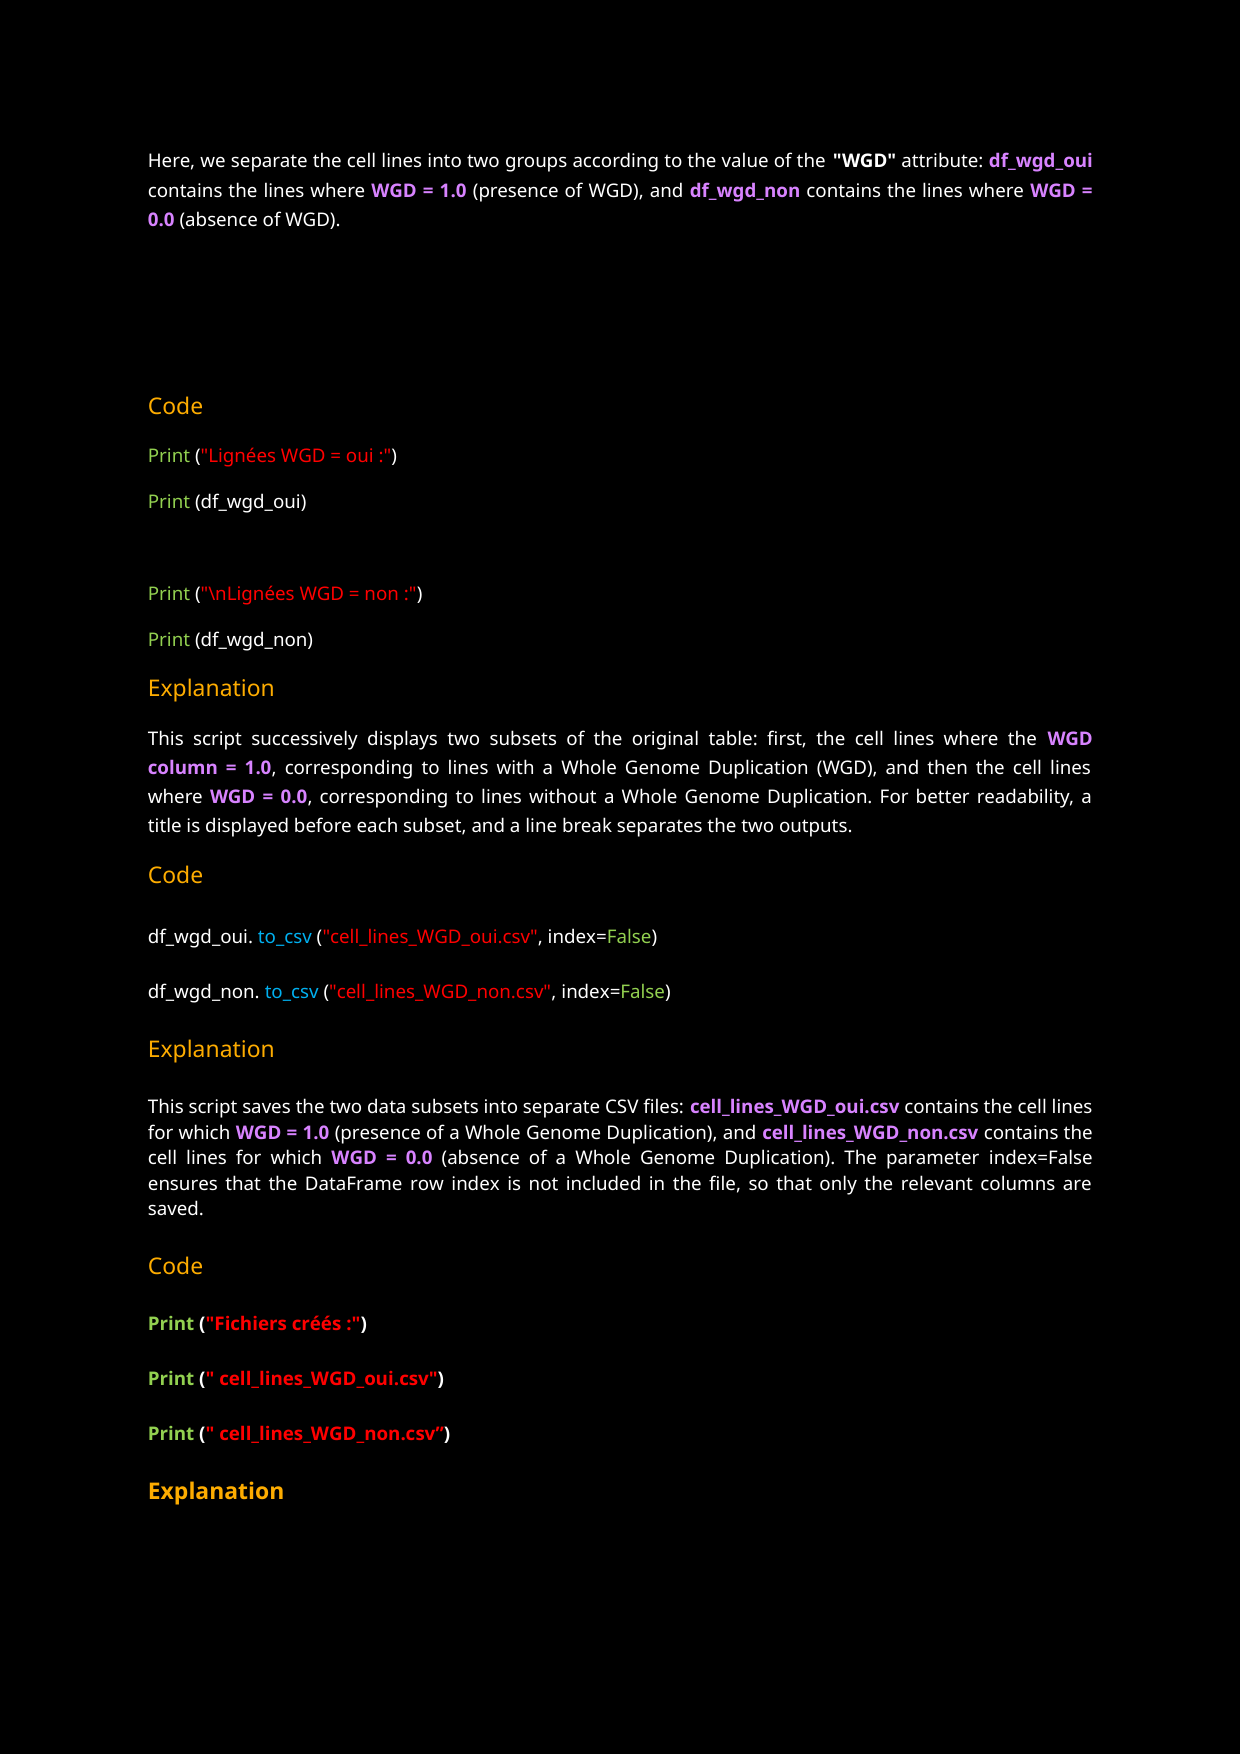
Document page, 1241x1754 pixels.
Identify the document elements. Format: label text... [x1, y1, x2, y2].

text Explanation [148, 1033, 1093, 1064]
text Print ("Fichiers créés :") [148, 1311, 1093, 1336]
text Explanation [148, 672, 1093, 703]
text Print (df_wgd_non) [148, 626, 1093, 652]
text df_wgd_oui. to_csv ("cell_lines_WGD_oui.csv", index=False) [148, 924, 1093, 949]
text Here, we separate the cell lines into two groups according to the value of the "WGD" attribute: df_wgd_oui contains the lines where WGD = 1.0 (presence of WGD), and df_wgd_non contains the lines where WGD = 0.0 (absence of WGD). [148, 148, 1093, 232]
text df_wgd_non. to_csv ("cell_lines_WGD_non.csv", index=False) [148, 978, 1093, 1004]
text Code [148, 858, 1093, 890]
text Print (" cell_lines_WGD_oui.csv") [148, 1365, 1093, 1391]
text Print ("Lignées WGD = oui :") [148, 442, 1093, 468]
text Code [148, 390, 1093, 421]
text This script saves the two data subsets into separate CSV files: cell_lines_WGD_oui.csv contains the cell lines for which WGD = 1.0 (presence of a Whole Genome Duplication), and cell_lines_WGD_non.csv contains the cell lines for which WGD = 0.0 (absence of a Whole Genome Duplication). The parameter index=False ensures that the DataFrame row index is not included in the file, so that only the relevant columns are saved. [148, 1093, 1093, 1221]
text Code [148, 1250, 1093, 1281]
text Print (" cell_lines_WGD_non.csv”) [148, 1420, 1093, 1446]
text This script successively displays two subsets of the original table: first, the cell lines where the WGD column = 1.0, corresponding to lines with a Whole Genome Duplication (WGD), and then the cell lines where WGD = 0.0, corresponding to lines without a Whole Genome Duplication. For better readability, a title is displayed before each subset, and a line break separates the two outputs. [148, 725, 1093, 838]
text Print (df_wgd_oui) [148, 488, 1093, 514]
text Explanation [148, 1475, 1093, 1506]
text Print ("\nLignées WGD = non :") [148, 580, 1093, 606]
